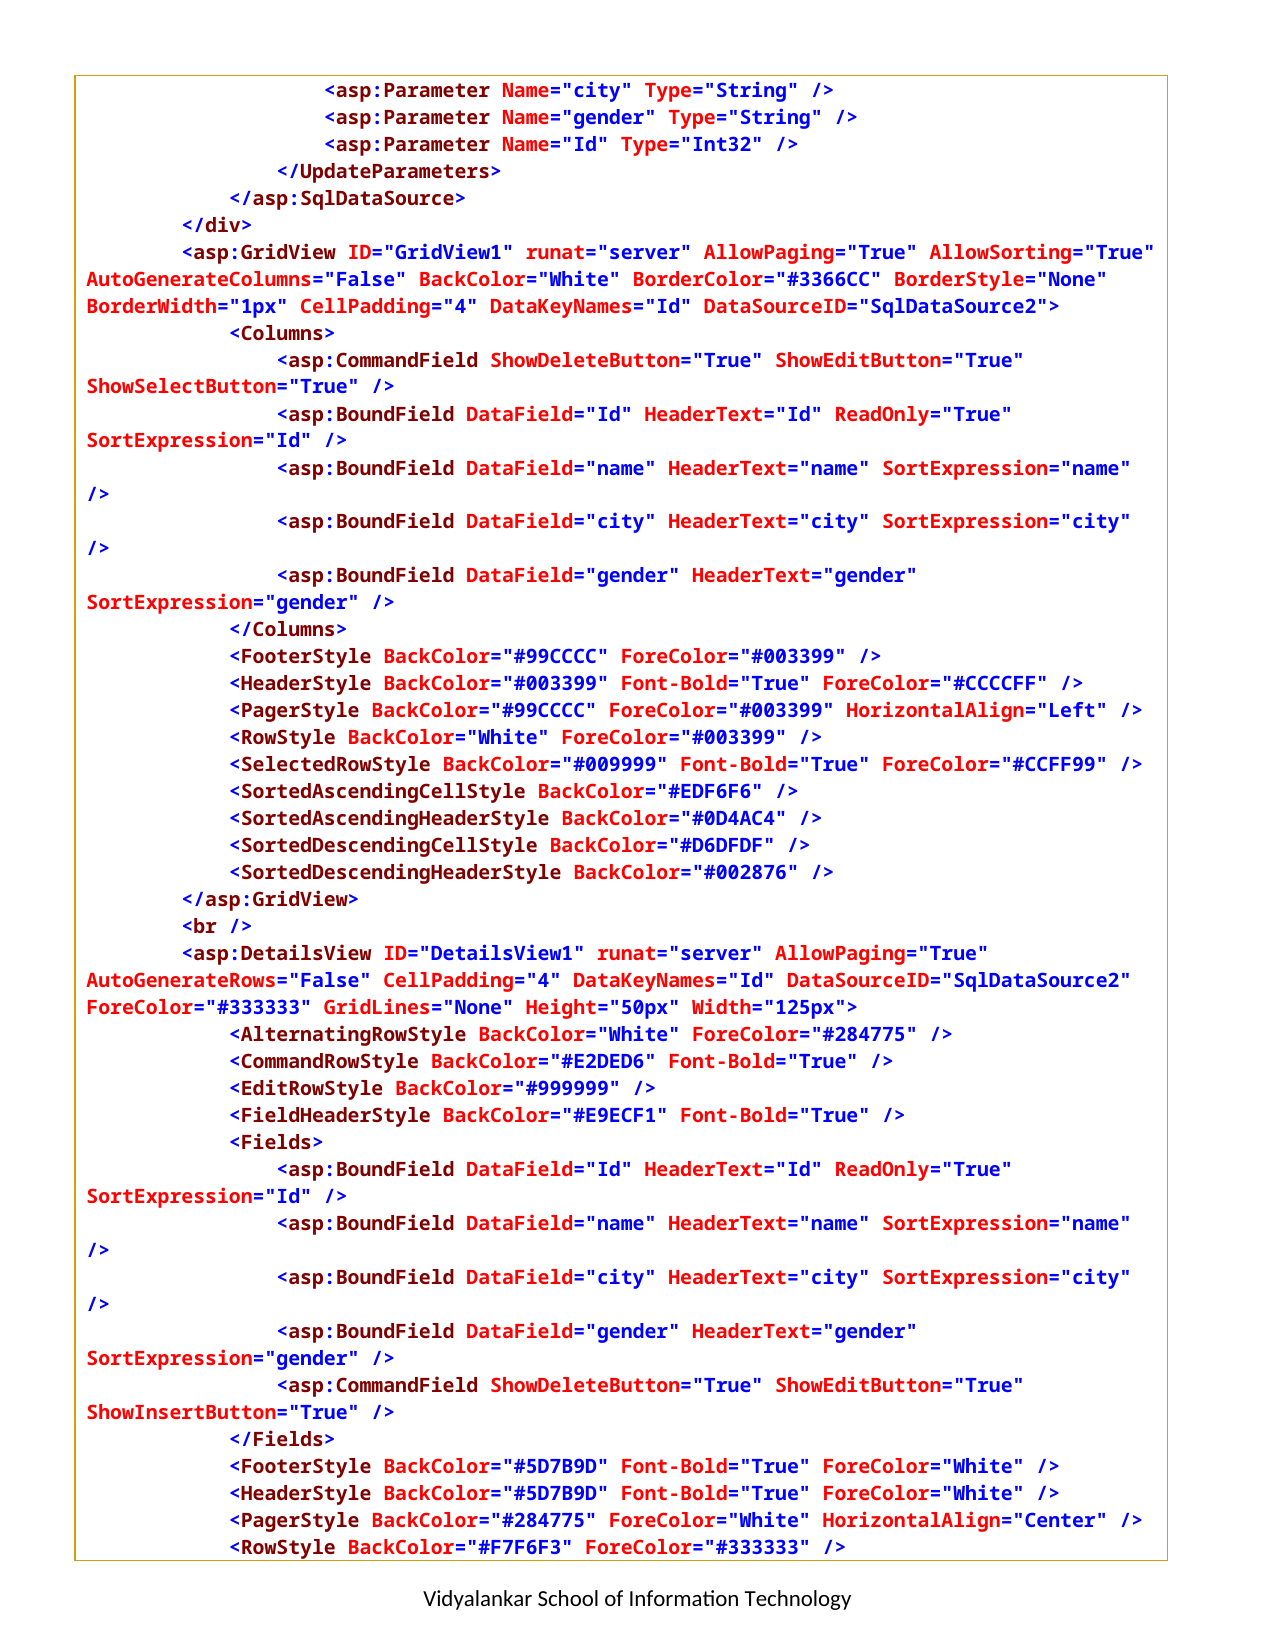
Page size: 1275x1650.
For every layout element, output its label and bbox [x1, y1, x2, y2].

table_cell [76, 76, 1167, 1560]
